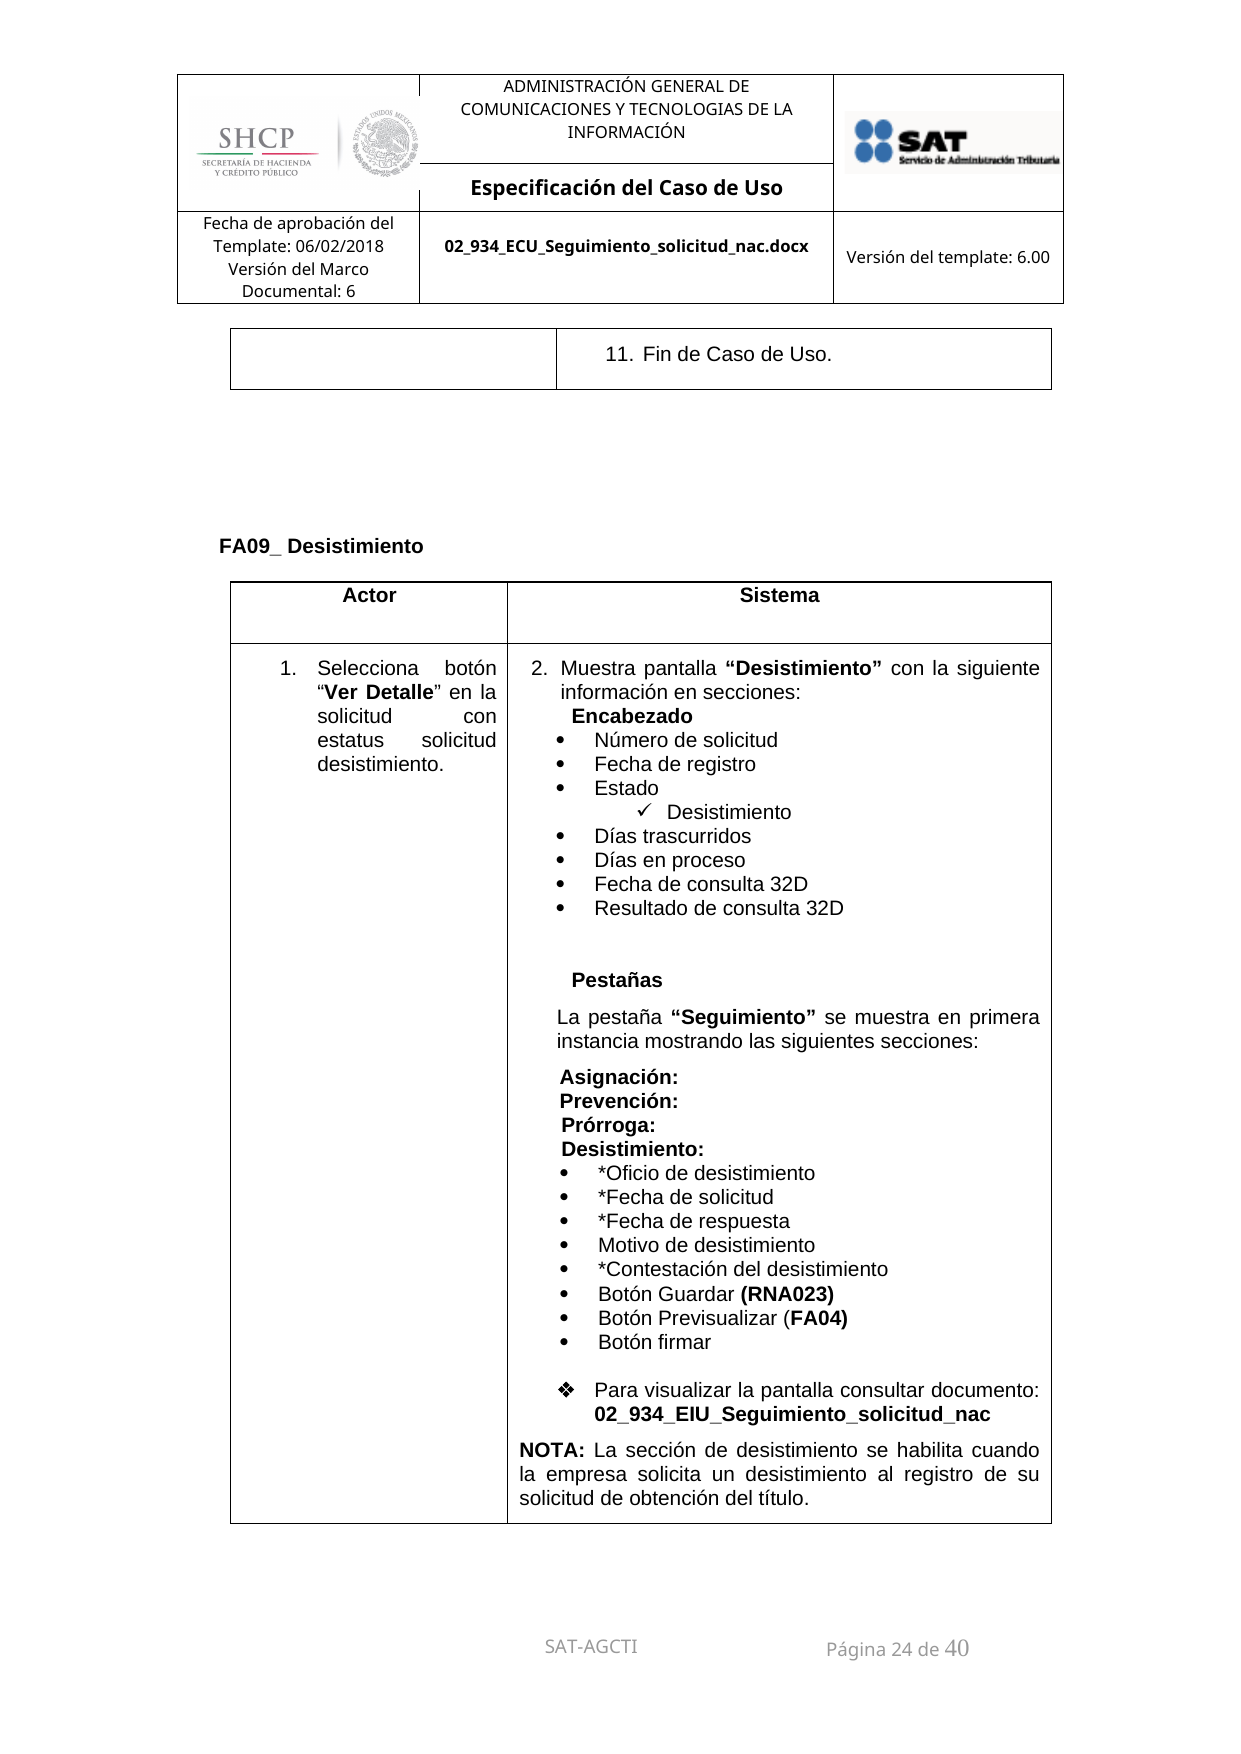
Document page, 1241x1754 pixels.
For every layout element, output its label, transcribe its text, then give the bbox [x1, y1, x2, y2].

picture [844, 111, 1063, 174]
picture [188, 96, 420, 190]
